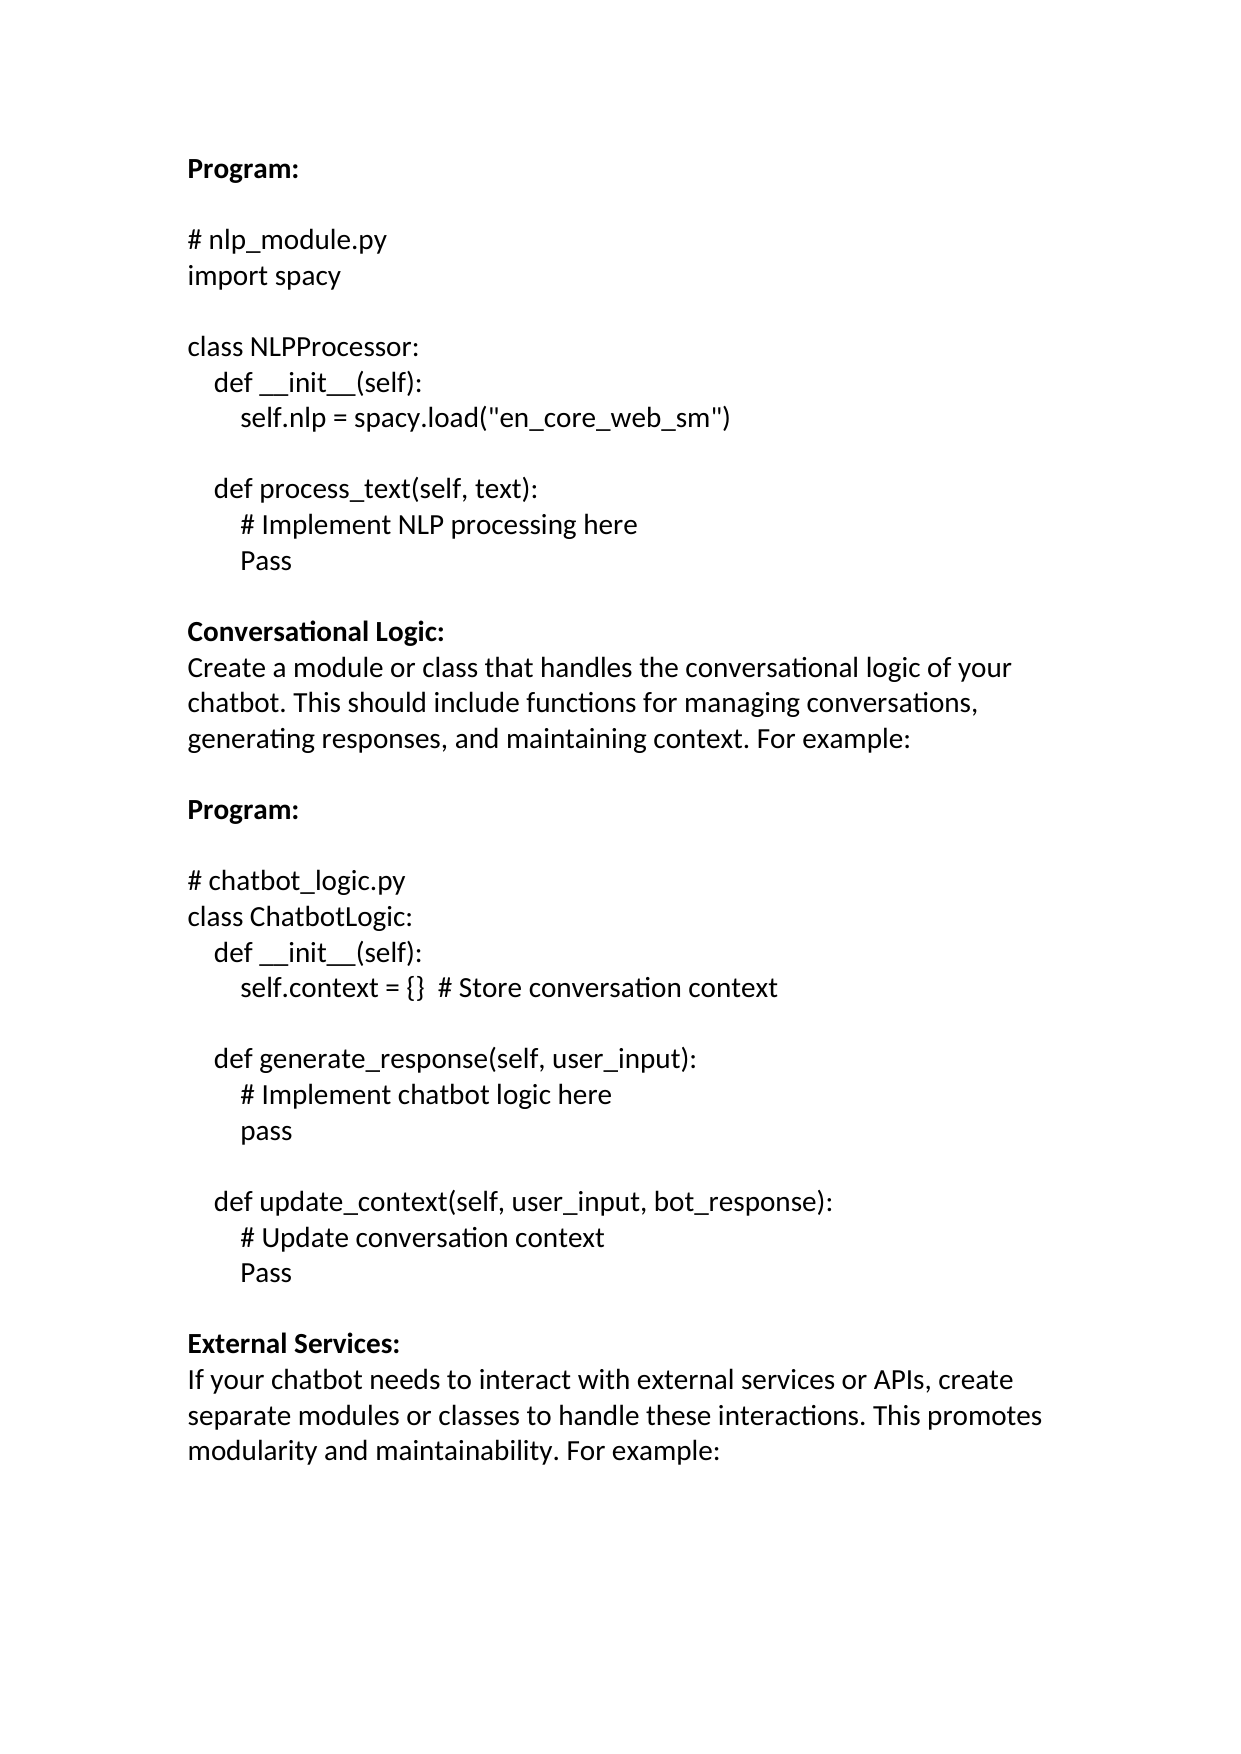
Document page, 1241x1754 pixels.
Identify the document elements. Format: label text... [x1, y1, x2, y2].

text Create a module or class that handles the conversational logic of your chatbot. This should include functions for managing conversations, generating responses, and maintaining context. For example: [187, 649, 1053, 756]
text Program: [187, 791, 1053, 827]
text # nlp_module.py [187, 221, 1053, 257]
text Conversational Logic: [187, 613, 1053, 649]
text class ChatbotLogic: [187, 898, 1053, 934]
text def process_text(self, text): [187, 471, 1053, 506]
text import spacy [187, 257, 1053, 292]
text self.context = {} # Store conversation context [187, 969, 1053, 1005]
text pass [187, 1112, 1053, 1147]
text class NLPProcessor: [187, 328, 1053, 364]
text # Implement chatbot logic here [187, 1076, 1053, 1112]
text Pass [187, 542, 1053, 577]
text def __init__(self): [187, 934, 1053, 969]
text def generate_response(self, user_input): [187, 1041, 1053, 1076]
text External Services: [187, 1326, 1053, 1361]
text # Update conversation context [187, 1219, 1053, 1254]
text self.nlp = spacy.load("en_core_web_sm") [187, 399, 1053, 435]
text # chatbot_logic.py [187, 862, 1053, 898]
text Program: [187, 150, 1053, 186]
text Pass [187, 1254, 1053, 1290]
text def update_context(self, user_input, bot_response): [187, 1183, 1053, 1219]
text # Implement NLP processing here [187, 506, 1053, 542]
text def __init__(self): [187, 364, 1053, 399]
text If your chatbot needs to interact with external services or APIs, create separate modules or classes to handle these interactions. This promotes modularity and maintainability. For example: [187, 1361, 1053, 1468]
